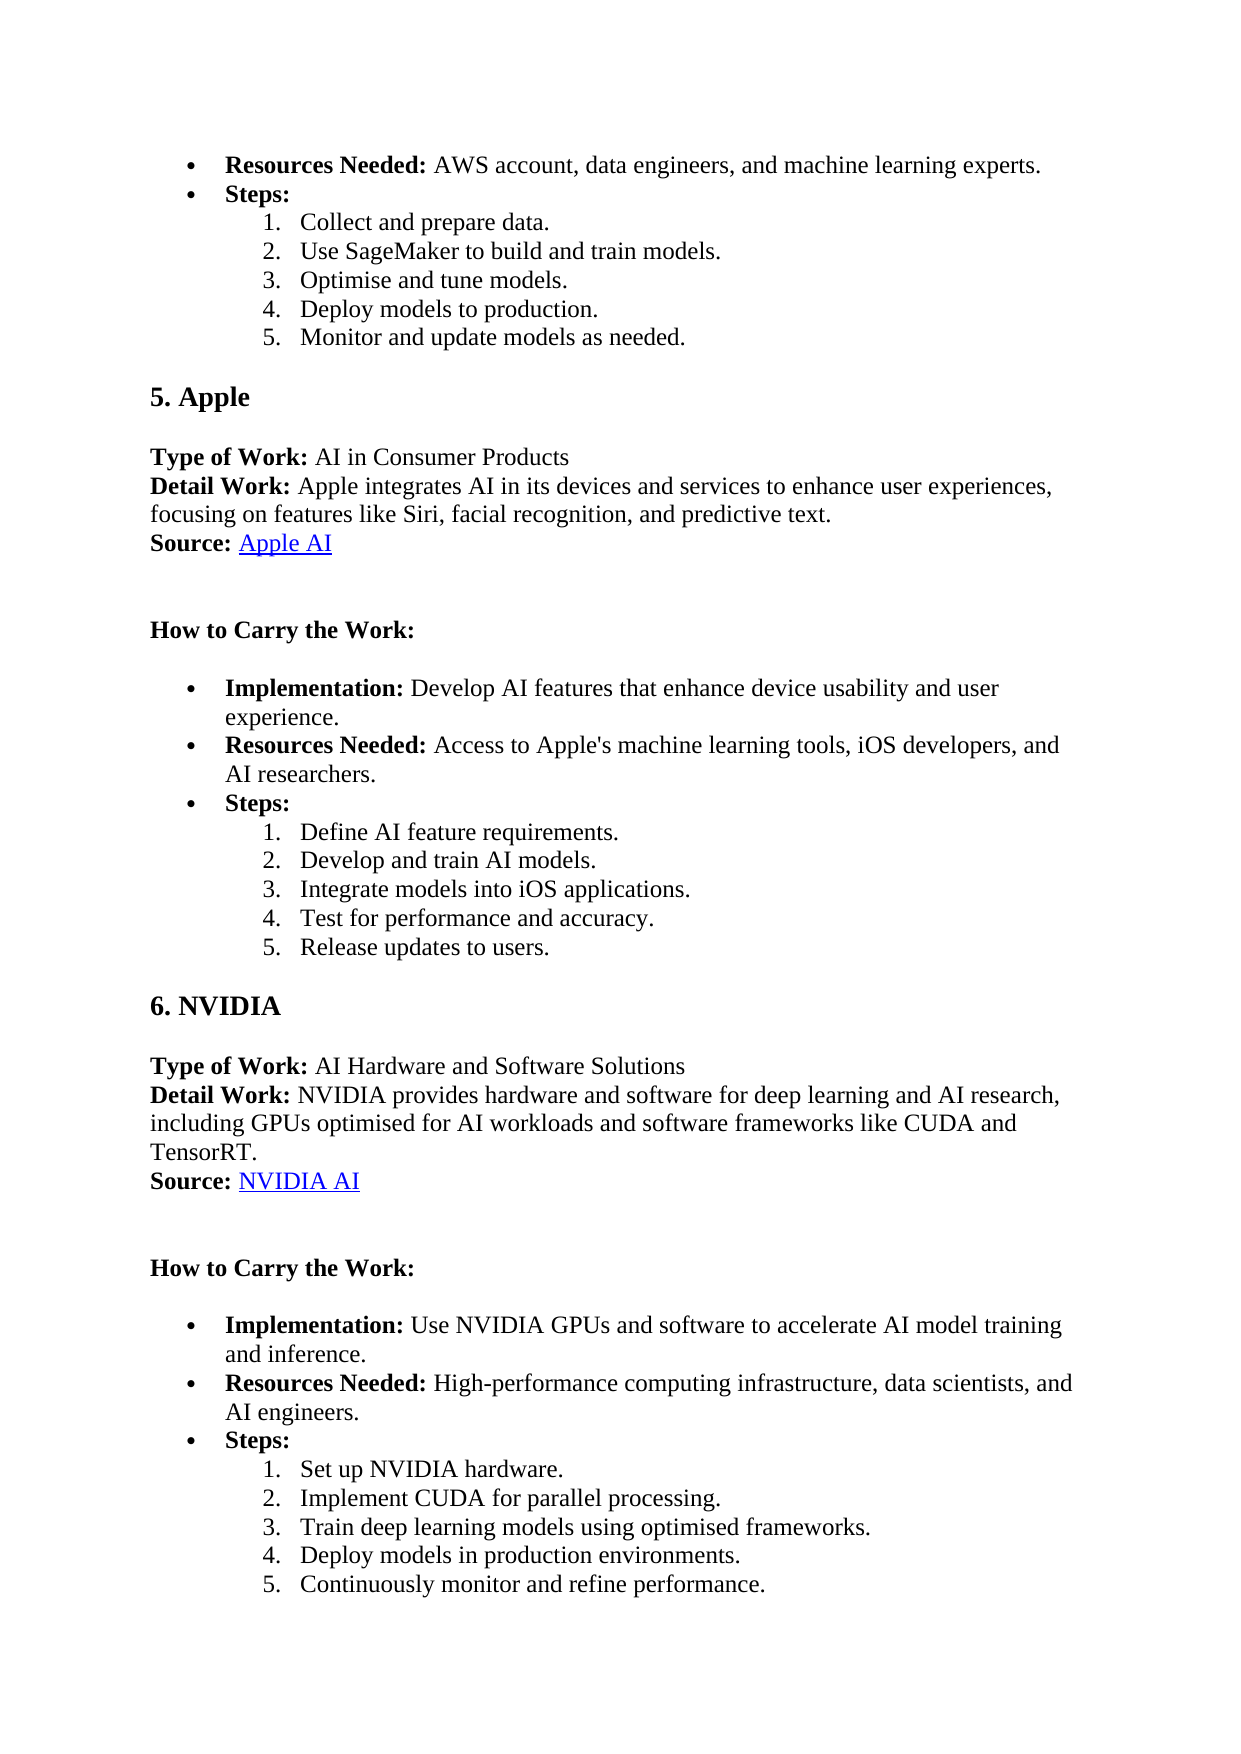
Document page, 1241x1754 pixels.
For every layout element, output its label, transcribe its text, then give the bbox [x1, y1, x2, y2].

list Release updates to users. [262, 932, 1090, 960]
list Test for performance and accuracy. [262, 903, 1090, 932]
text 6. NVIDIA [150, 989, 1090, 1022]
list Collect and prepare data. [262, 207, 1090, 236]
text How to Carry the Work: [150, 586, 1090, 644]
list Implementation: Develop AI features that enhance device usability and user experience. [187, 673, 1090, 730]
list Use SageMaker to build and train models. [262, 236, 1090, 265]
text How to Carry the Work: [150, 1224, 1090, 1281]
list Deploy models to production. [262, 294, 1090, 322]
list Steps: [187, 179, 1090, 207]
text Type of Work: AI in Consumer Products Detail Work: Apple integrates AI in its devices and services to enhance user experiences, focusing on features like Siri, facial recognition, and predictive text. Source: Apple AI [150, 442, 1090, 557]
list Implementation: Use NVIDIA GPUs and software to accelerate AI model training and inference. [187, 1311, 1090, 1368]
list Integrate models into iOS applications. [262, 874, 1090, 903]
list Steps: [187, 1426, 1090, 1454]
list Develop and train AI models. [262, 845, 1090, 874]
list Resources Needed: AWS account, data engineers, and machine learning experts. [187, 150, 1090, 179]
list Optimise and tune models. [262, 265, 1090, 294]
list Train deep learning models using optimised frameworks. [262, 1512, 1090, 1541]
list Define AI feature requirements. [262, 817, 1090, 845]
list Resources Needed: Access to Apple's machine learning tools, iOS developers, and AI researchers. [187, 730, 1090, 788]
list Steps: [187, 788, 1090, 817]
list Deploy models in production environments. [262, 1541, 1090, 1569]
list Set up NVIDIA hardware. [262, 1454, 1090, 1483]
list Resources Needed: High-performance computing infrastructure, data scientists, and AI engineers. [187, 1368, 1090, 1426]
text Type of Work: AI Hardware and Software Solutions Detail Work: NVIDIA provides hardware and software for deep learning and AI research, including GPUs optimised for AI workloads and software frameworks like CUDA and TensorRT. Source: NVIDIA AI [150, 1051, 1090, 1195]
list Continuously monitor and refine performance. [262, 1569, 1090, 1598]
list Implement CUDA for parallel processing. [262, 1483, 1090, 1512]
list Monitor and update models as needed. [262, 322, 1090, 351]
text 5. Apple [150, 380, 1090, 413]
